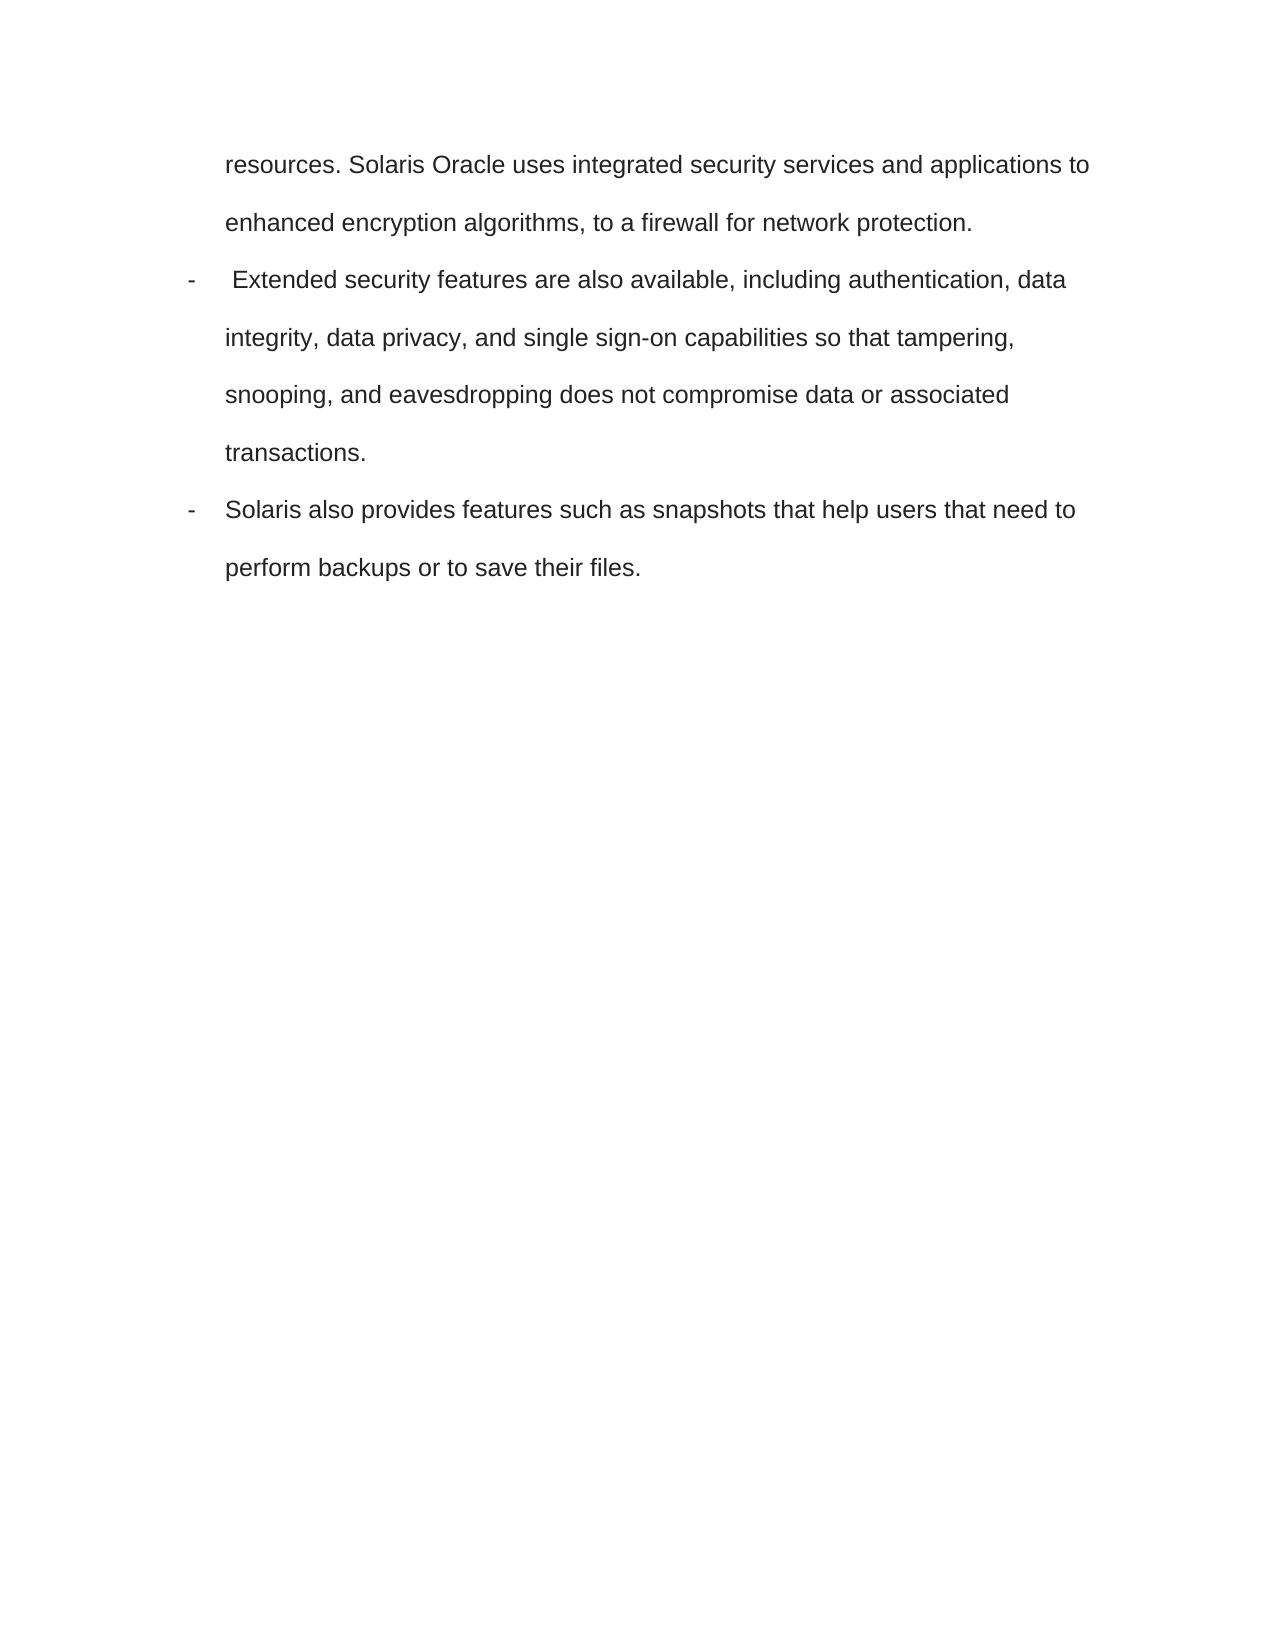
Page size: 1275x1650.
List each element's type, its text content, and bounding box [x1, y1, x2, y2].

list Extended security features are also available, including authentication, data integrity, data privacy, and single sign-on capabilities so that tampering, snooping, and eavesdropping does not compromise data or associated transactions. [187, 265, 1125, 466]
list Solaris also provides features such as snapshots that help users that need to perform backups or to save their files. [187, 495, 1125, 581]
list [187, 150, 1125, 236]
